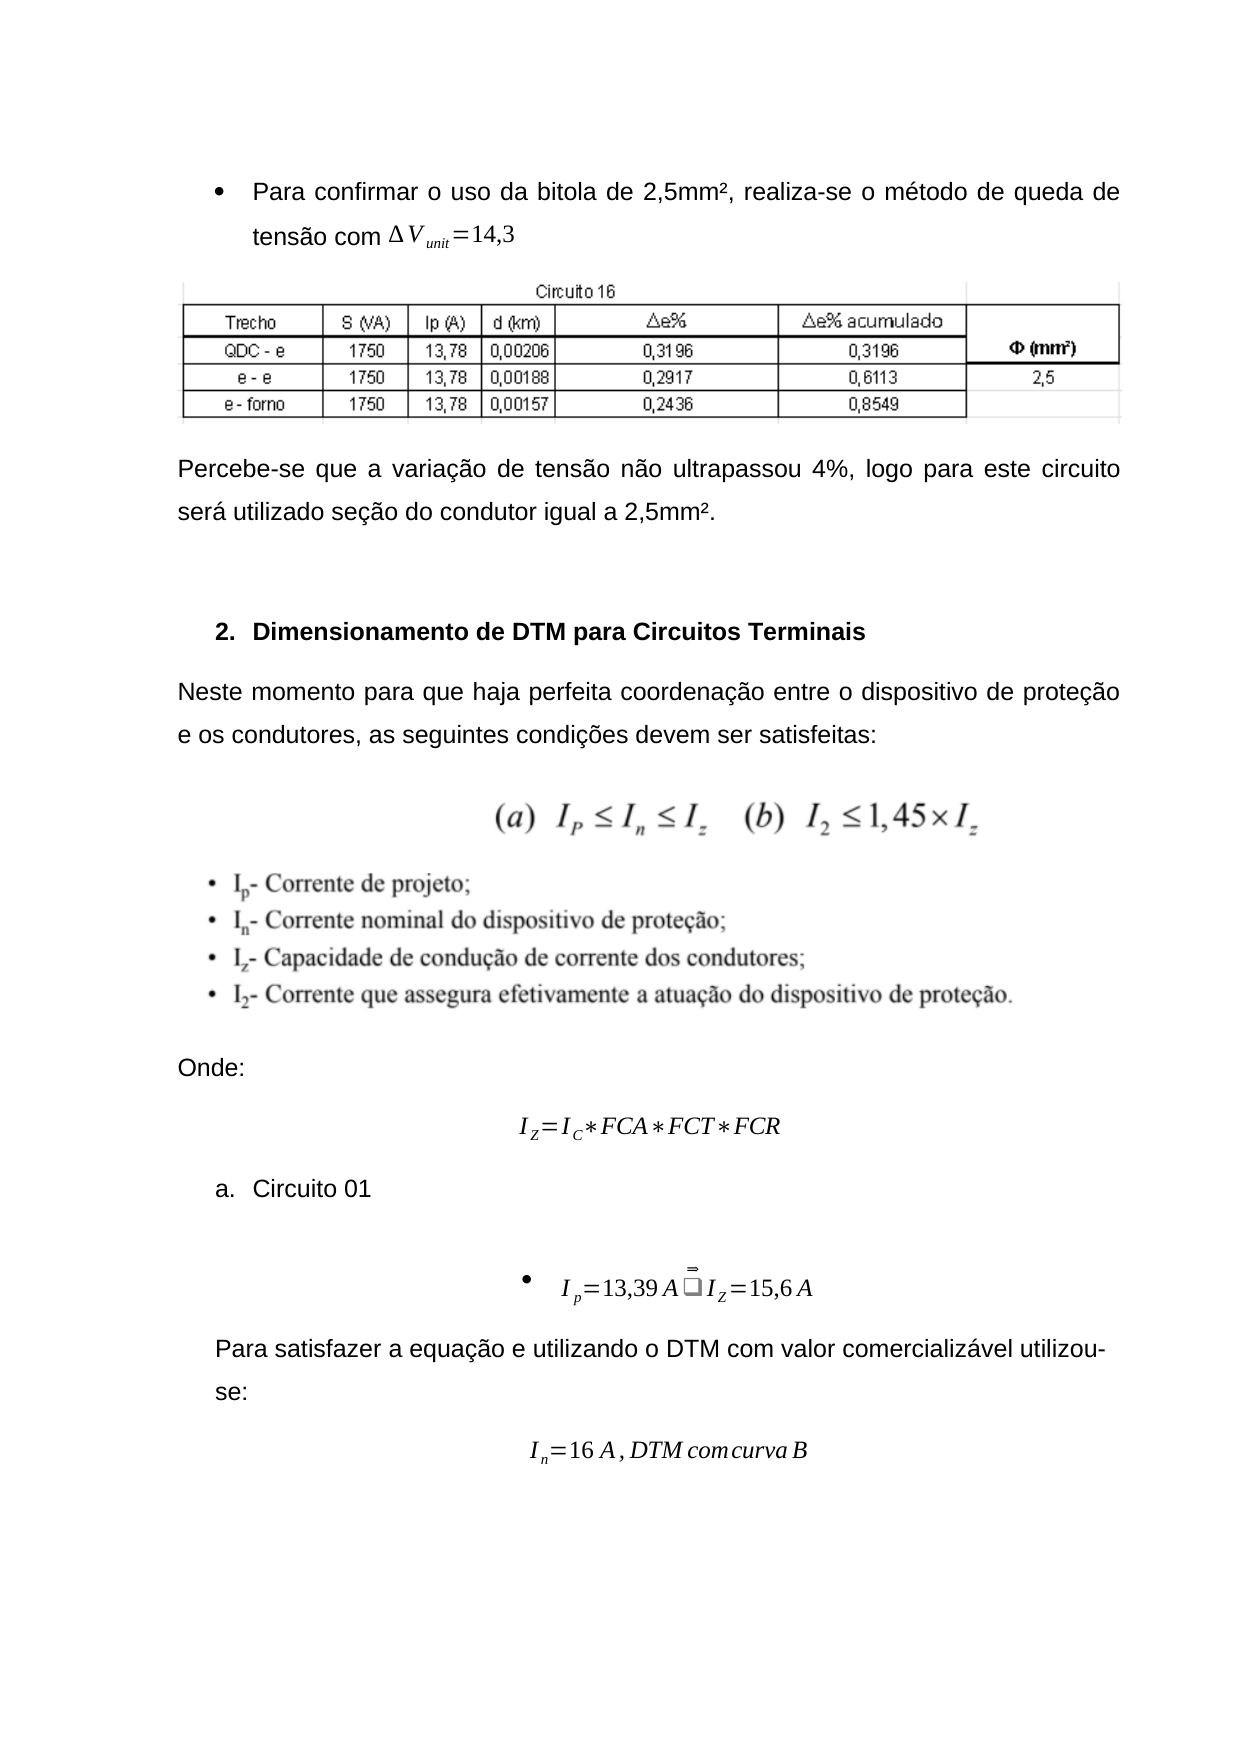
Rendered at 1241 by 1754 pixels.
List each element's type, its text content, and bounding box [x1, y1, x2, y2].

text Onde: [177, 1052, 1122, 1081]
picture [177, 282, 1123, 424]
text Percebe-se que a variação de tensão não ultrapassou 4%, logo para este circuito será utilizado seção do condutor igual a 2,5mm². [177, 454, 1122, 526]
list Circuito 01 [215, 1174, 1122, 1203]
text Neste momento para que haja perfeita coordenação entre o dispositivo de proteção e os condutores, as seguintes condições devem ser satisfeitas: [177, 677, 1122, 749]
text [215, 1333, 1122, 1405]
list Dimensionamento de DTM para Circuitos Terminais [215, 617, 1122, 646]
picture [177, 779, 1091, 1022]
list Para confirmar o uso da bitola de 2,5mm², realiza-se o método de queda de tensão com [215, 177, 1122, 252]
